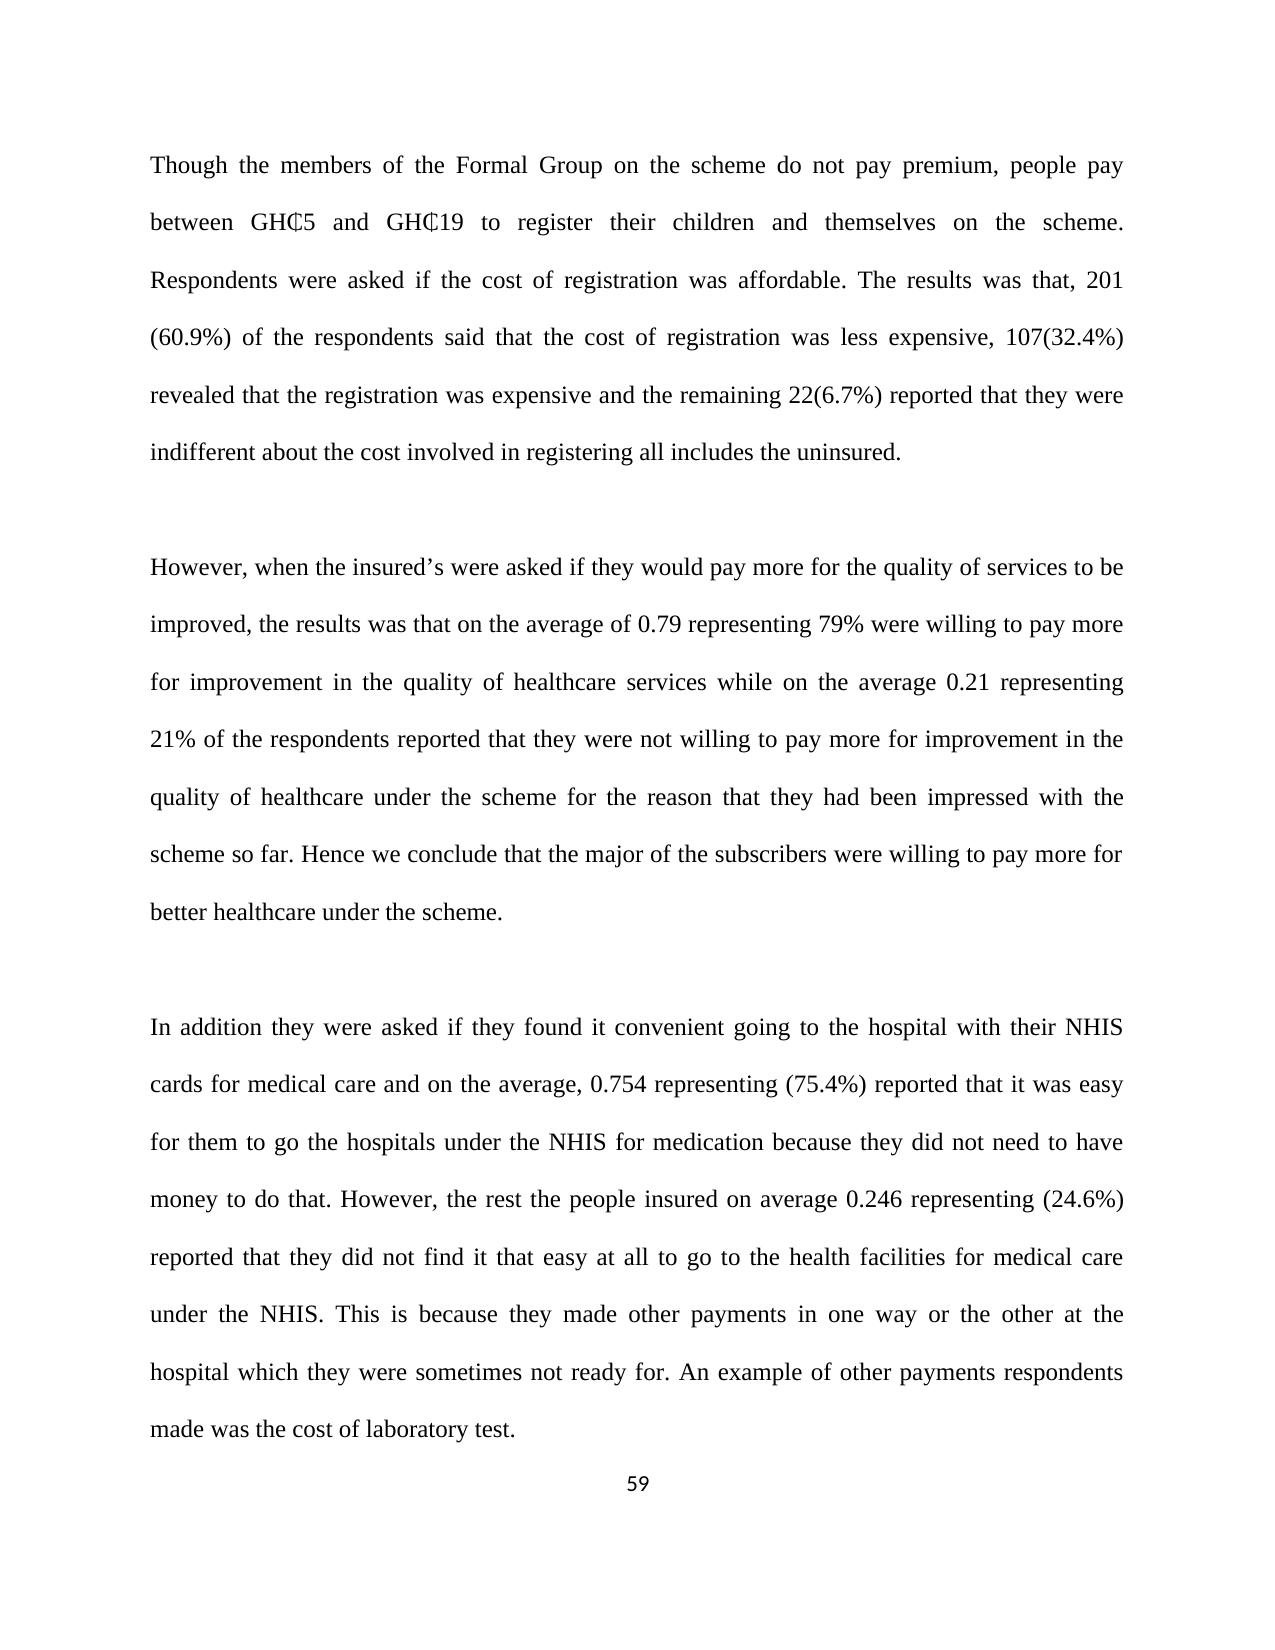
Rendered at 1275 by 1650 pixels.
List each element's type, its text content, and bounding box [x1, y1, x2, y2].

text Though the members of the Formal Group on the scheme do not pay premium, people pay between GH₵5 and GH₵19 to register their children and themselves on the scheme. Respondents were asked if the cost of registration was affordable. The results was that, 201 (60.9%) of the respondents said that the cost of registration was less expensive, 107(32.4%) revealed that the registration was expensive and the remaining 22(6.7%) reported that they were indifferent about the cost involved in registering all includes the uninsured. [150, 150, 1125, 466]
text In addition they were asked if they found it convenient going to the hospital with their NHIS cards for medical care and on the average, 0.754 representing (75.4%) reported that it was easy for them to go the hospitals under the NHIS for medication because they did not need to have money to do that. However, the rest the people insured on average 0.246 representing (24.6%) reported that they did not find it that easy at all to go to the health facilities for medical care under the NHIS. This is because they made other payments in one way or the other at the hospital which they were sometimes not ready for. An example of other payments respondents made was the cost of laboratory test. [150, 1012, 1125, 1443]
text However, when the insured’s were asked if they would pay more for the quality of services to be improved, the results was that on the average of 0.79 representing 79% were willing to pay more for improvement in the quality of healthcare services while on the average 0.21 representing 21% of the respondents reported that they were not willing to pay more for improvement in the quality of healthcare under the scheme for the reason that they had been impressed with the scheme so far. Hence we conclude that the major of the subscribers were willing to pay more for better healthcare under the scheme. [150, 552, 1125, 926]
